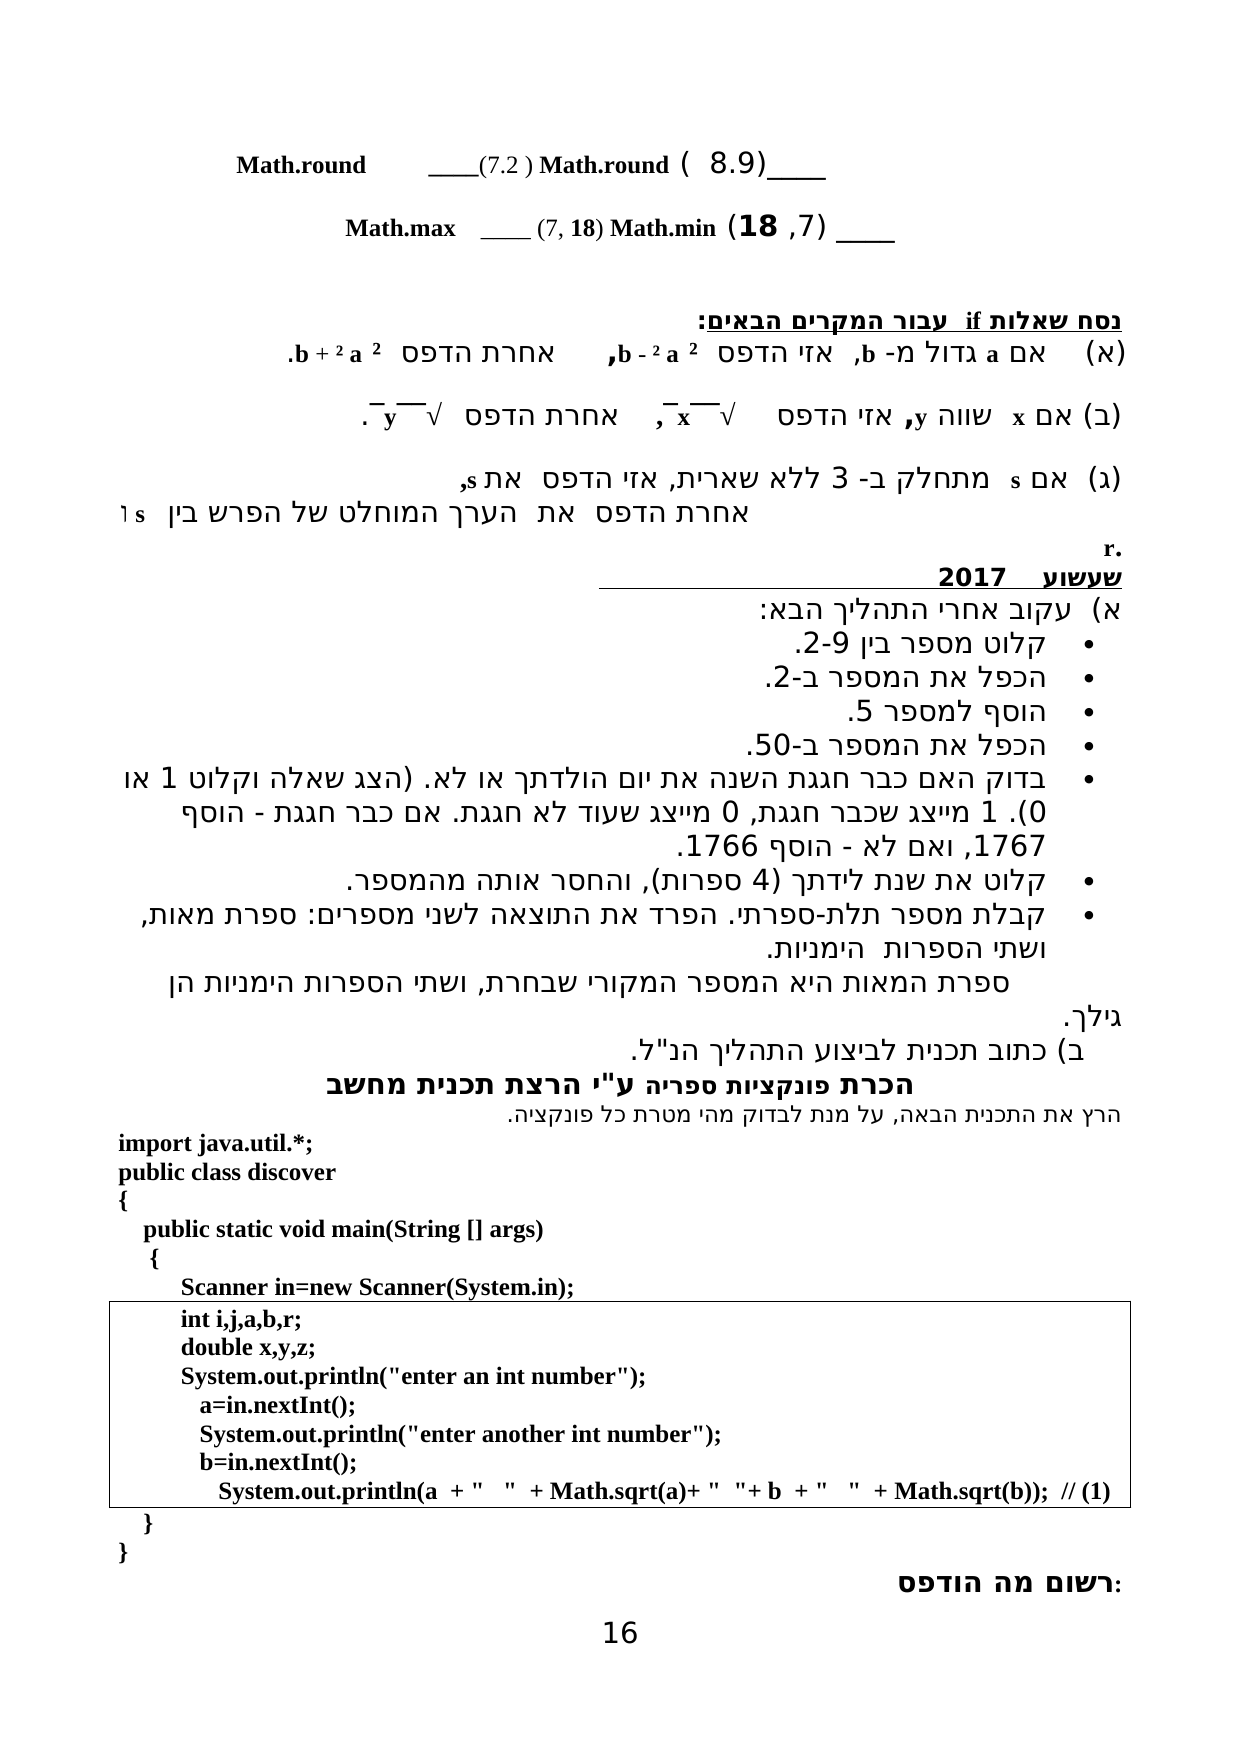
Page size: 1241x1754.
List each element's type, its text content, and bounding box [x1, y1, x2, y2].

text b=in.nextInt(); [118, 1447, 1122, 1473]
text a=in.nextInt(); [118, 1390, 1122, 1419]
text int i,j,a,b,r; [110, 1302, 1130, 1332]
text System.out.println("enter another int number"); [118, 1419, 1122, 1447]
list הכפל את המספר ב-2. [118, 660, 1084, 694]
text (ב) אם x שווה y, אזי הדפס √¯¯x¯, אחרת הדפס √¯¯y¯. [118, 398, 1122, 432]
text רשום מה הודפס: [118, 1566, 1122, 1599]
text System.out.println("enter an int number"); [118, 1361, 1122, 1390]
text public static void main(String [] args) [118, 1214, 1122, 1243]
list הוסף למספר 5. [118, 694, 1084, 728]
text { [118, 1243, 1122, 1272]
text ____ (7, 18) Math.max ____ (7, 18) Math.min [118, 209, 1122, 243]
list קלוט את שנת לידתך (4 ספרות), והחסר אותה מהמספר. [118, 864, 1084, 898]
text ספרת המאות היא המספר המקורי שבחרת, ושתי הספרות הימניות הן גילך. [118, 966, 1122, 1033]
list בדוק האם כבר חגגת השנה את יום הולדתך או לא. (הצג שאלה וקלוט 1 או 0). 1 מייצג שכבר חגגת, 0 מייצג שעוד לא חגגת. אם כבר חגגת - הוסף 1767, ואם לא - הוסף 1766. [118, 762, 1084, 864]
list קלוט מספר בין 2-9. [118, 626, 1084, 660]
text } [118, 1508, 1122, 1537]
text Scanner in=new Scanner(System.in); [118, 1272, 1122, 1301]
text } [118, 1537, 1122, 1566]
text הרץ את התכנית הבאה, על מנת לבדוק מהי מטרת כל פונקציה. [118, 1101, 1122, 1128]
text { [118, 1186, 1122, 1214]
text הכרת פונקציות ספריה ע"י הרצת תכנית מחשב [118, 1067, 1122, 1101]
text System.out.println(a + " " + Math.sqrt(a)+ " "+ b + " " + Math.sqrt(b)); // (1) [110, 1473, 1130, 1507]
text א) עקוב אחרי התהליך הבא: [118, 592, 1122, 626]
text נסח שאלות if עבור המקרים הבאים: [118, 306, 1122, 335]
text public class discover [118, 1157, 1122, 1186]
list אם a גדול מ- b, אזי הדפס ² b - ² a, אחרת הדפס ² b + ² a. [118, 335, 1084, 369]
text double x,y,z; [118, 1332, 1122, 1361]
text אחרת הדפס את הערך המוחלט של הפרש בין s ו .r [118, 495, 1122, 563]
list קבלת מספר תלת-ספרתי. הפרד את התוצאה לשני מספרים: ספרת מאות, ושתי הספרות הימניות. [118, 898, 1084, 966]
text ב) כתוב תכנית לביצוע התהליך הנ"ל. [118, 1033, 1122, 1067]
list הכפל את המספר ב-50. [118, 728, 1084, 762]
text ____(8.9 ) Math.round ____(7.2 ) Math.round [118, 147, 1122, 181]
text שעשוע 2017 [118, 563, 1122, 592]
text (ג) אם s מתחלק ב- 3 ללא שארית, אזי הדפס את s, [118, 461, 1122, 495]
text import java.util.*; [118, 1128, 1122, 1157]
